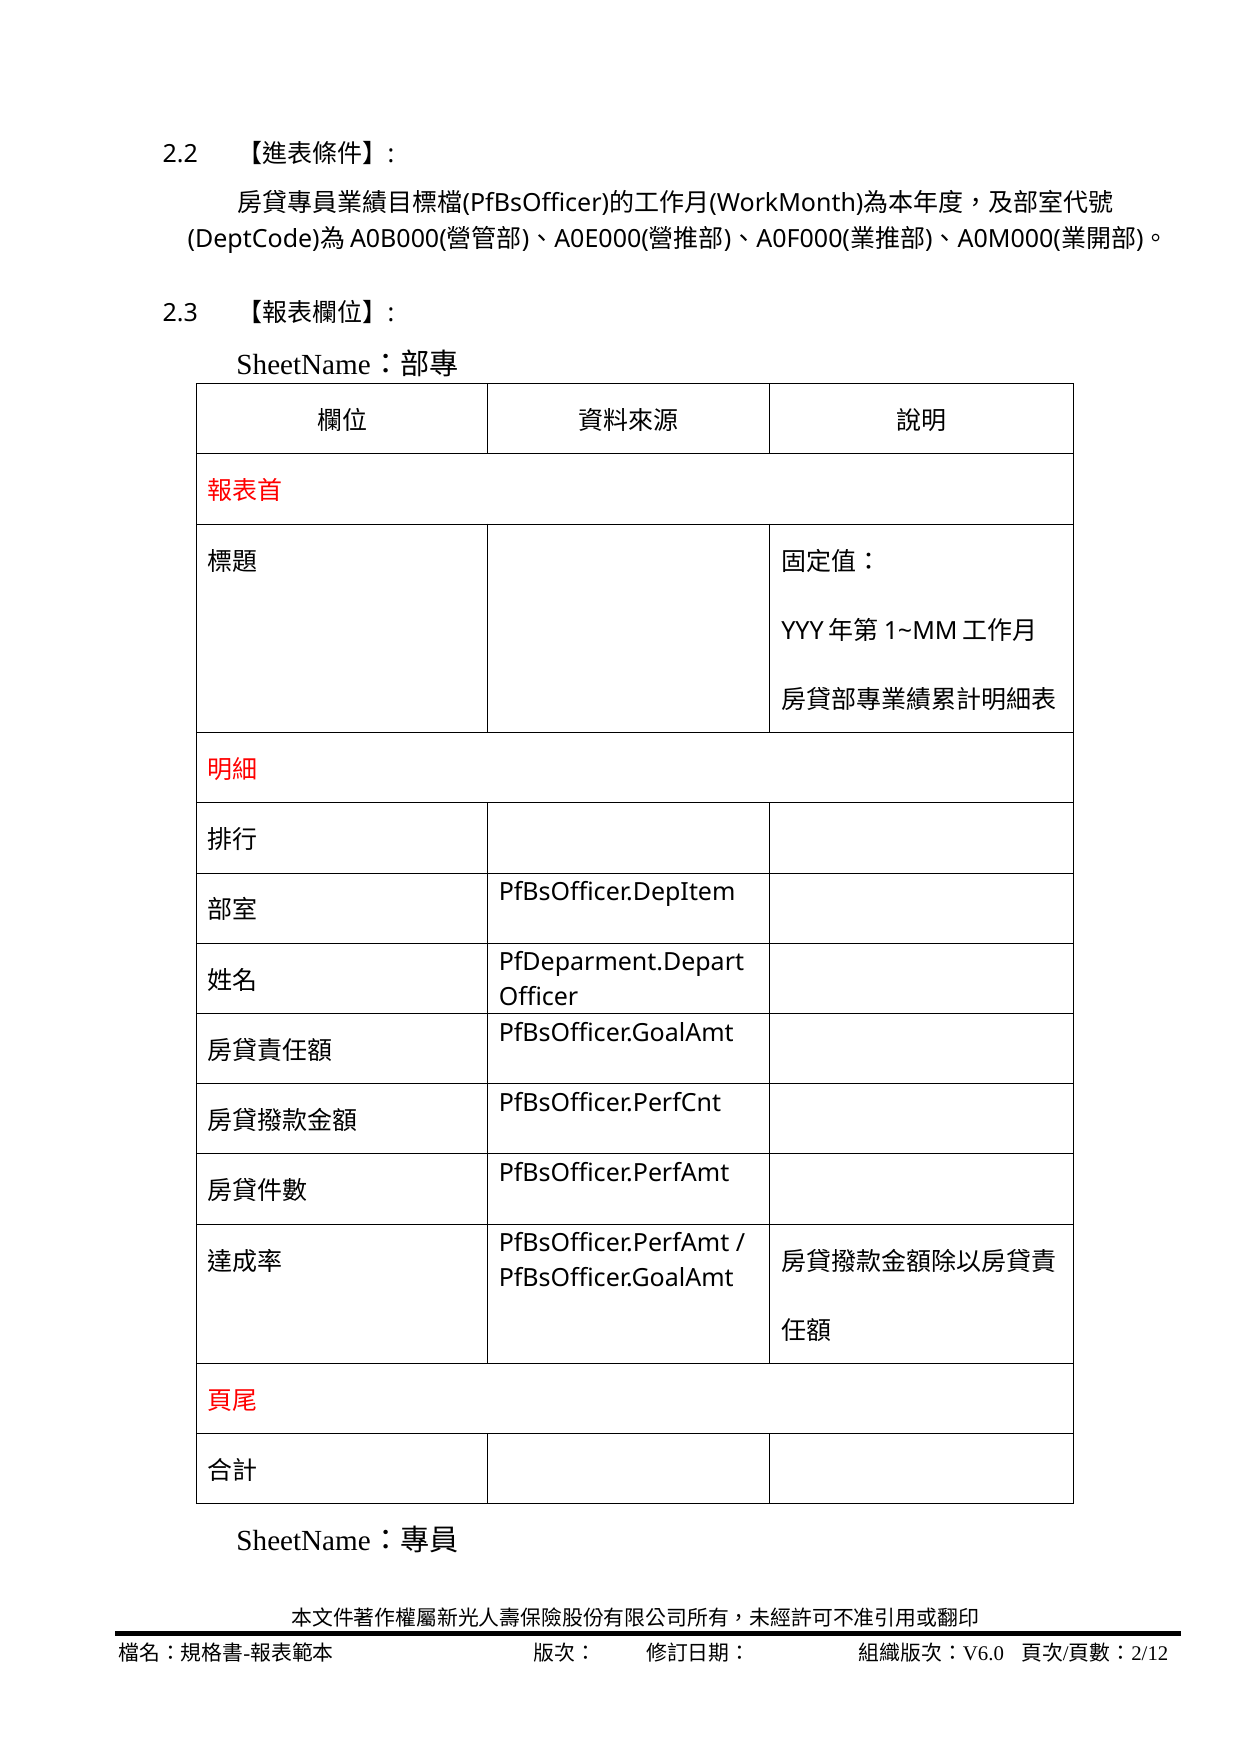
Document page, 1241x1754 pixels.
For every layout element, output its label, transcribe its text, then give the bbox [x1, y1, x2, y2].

table_cell [488, 803, 769, 872]
table_cell PfBsOfficer.DepItem [488, 874, 769, 943]
table_cell PfDeparment.DepartOfficer [488, 944, 769, 1013]
table_header 欄位 [197, 384, 487, 453]
table_cell 房貸責任額 [197, 1014, 487, 1083]
table_cell 標題 [197, 525, 487, 732]
table_cell 房貸撥款金額 [197, 1084, 487, 1153]
table_cell [770, 1434, 1073, 1503]
table_cell [488, 525, 769, 732]
table_cell 達成率 [197, 1225, 487, 1363]
table_cell 固定值： YYY年第1~MM工作月房貸部專業績累計明細表 [770, 525, 1073, 732]
table_cell PfBsOfficer.GoalAmt [488, 1014, 769, 1083]
table_cell 明細 [197, 733, 1073, 802]
table_cell 合計 [197, 1434, 487, 1503]
table_cell [770, 1084, 1073, 1153]
table_cell [770, 1014, 1073, 1083]
table_cell 房貸撥款金額除以房貸責任額 [770, 1225, 1073, 1363]
subtitle 【進表條件】: [162, 133, 1152, 169]
table_cell 房貸件數 [197, 1154, 487, 1223]
table_cell [488, 1434, 769, 1503]
list 房貸專員業績目標檔(PfBsOfficer)的工作月(WorkMonth)為本年度，及部室代號(DeptCode)為A0B000(營管部)、A0E000(營推部)、A0F000(業推部)、A0M000(業開部)。 [187, 182, 1152, 254]
table_cell 排行 [197, 803, 487, 872]
table_cell 姓名 [197, 944, 487, 1013]
table_cell PfBsOfficer.PerfAmt [488, 1154, 769, 1223]
table_header 說明 [770, 384, 1073, 453]
table_cell PfBsOfficer.PerfCnt [488, 1084, 769, 1153]
text SheetName：部專 [236, 341, 1152, 383]
table_cell [770, 1154, 1073, 1223]
table_cell 報表首 [197, 454, 1073, 523]
table_cell PfBsOfficer.PerfAmt /PfBsOfficer.GoalAmt [488, 1225, 769, 1363]
table_cell 頁尾 [197, 1364, 1073, 1433]
table_cell 部室 [197, 874, 487, 943]
table_cell [770, 874, 1073, 943]
table_header 資料來源 [488, 384, 769, 453]
text SheetName：專員 [236, 1517, 1152, 1559]
table_cell [770, 803, 1073, 872]
table_cell [770, 944, 1073, 1013]
subtitle 【報表欄位】: [162, 292, 1152, 328]
